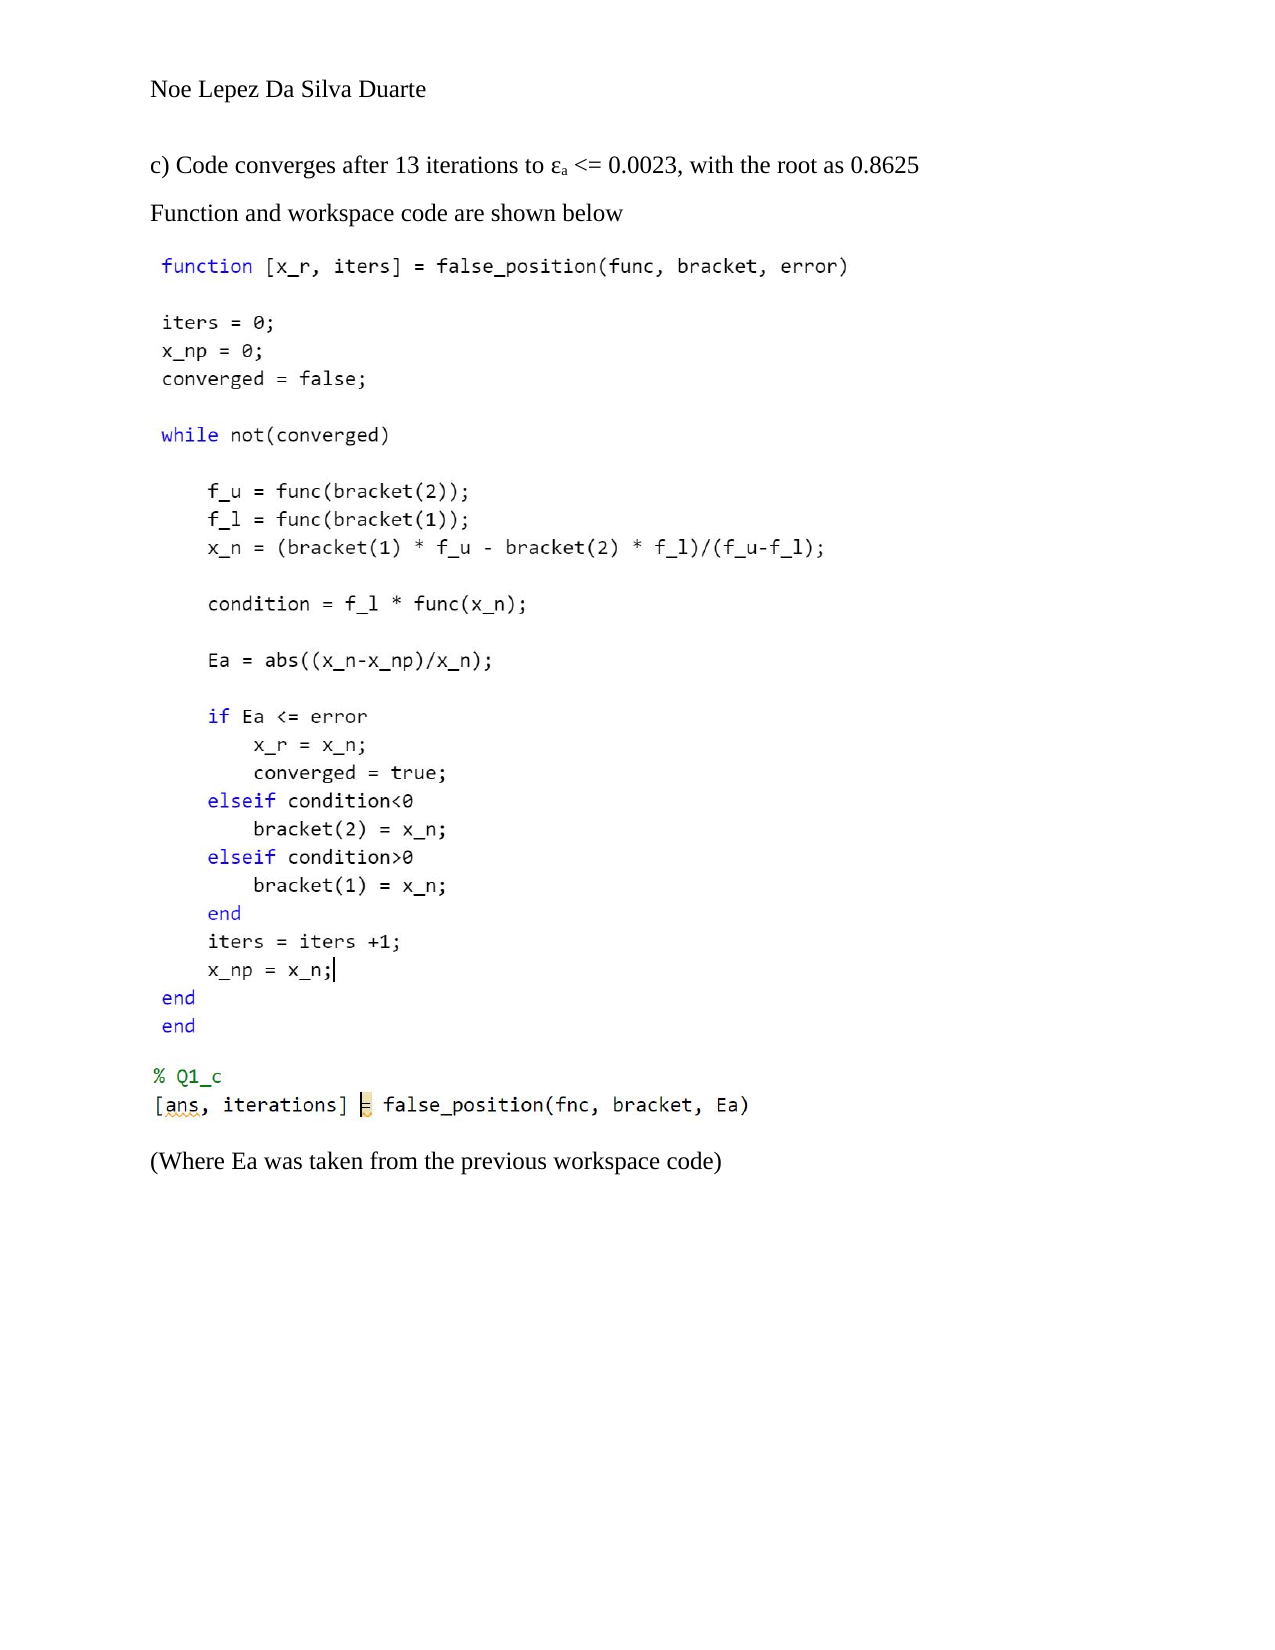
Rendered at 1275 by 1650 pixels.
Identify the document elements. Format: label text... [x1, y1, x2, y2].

picture [150, 245, 853, 1040]
picture [150, 1058, 768, 1127]
text (Where Ea was taken from the previous workspace code) [150, 1146, 1125, 1175]
text Function and workspace code are shown below [150, 198, 1125, 226]
text c) Code converges after 13 iterations to ɛa <= 0.0023, with the root as 0.8625 [150, 150, 1125, 179]
